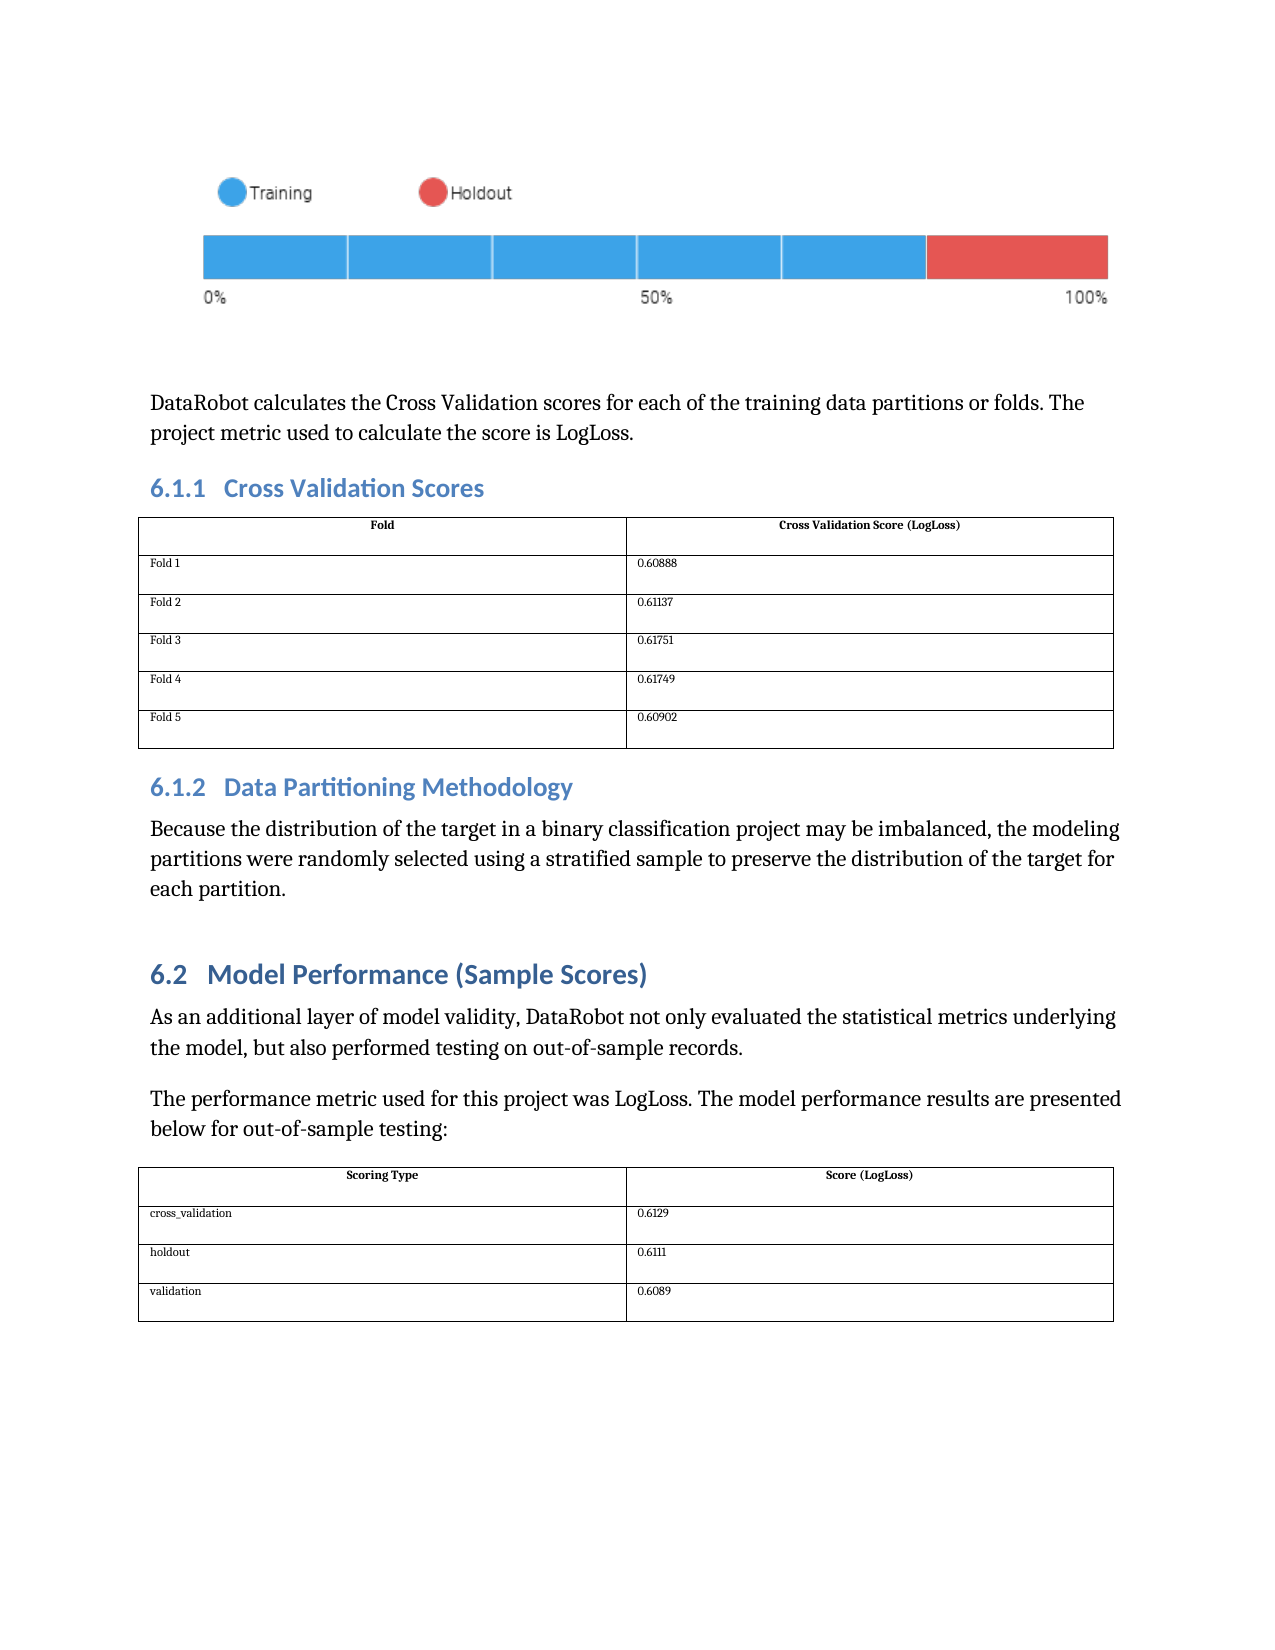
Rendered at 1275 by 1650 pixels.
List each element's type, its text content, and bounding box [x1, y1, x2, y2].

table_cell cross_validation [139, 1207, 626, 1244]
table_cell 0.61749 [627, 672, 1113, 709]
text The performance metric used for this project was LogLoss. The model performance results are presented below for out-of-sample testing: [150, 1086, 1125, 1142]
subtitle 6.2 Model Performance (Sample Scores) [150, 956, 1125, 991]
table_cell 0.61751 [627, 634, 1113, 671]
table_cell validation [139, 1284, 626, 1321]
table_cell 0.6111 [627, 1245, 1113, 1283]
table_cell 0.6129 [627, 1207, 1113, 1244]
text Because the distribution of the target in a binary classification project may be imbalanced, the modeling partitions were randomly selected using a stratified sample to preserve the distribution of the target for each partition. [150, 816, 1125, 902]
table_cell 0.60902 [627, 711, 1113, 748]
text 6.1.1 Cross Validation Scores [150, 471, 1125, 504]
table_cell 0.60888 [627, 556, 1113, 594]
table_header Scoring Type [139, 1168, 626, 1206]
table_cell 0.6089 [627, 1284, 1113, 1321]
table_header Score (LogLoss) [627, 1168, 1113, 1206]
table_cell holdout [139, 1245, 626, 1283]
table_header Cross Validation Score (LogLoss) [627, 518, 1113, 555]
table_cell 0.61137 [627, 595, 1113, 632]
text As an additional layer of model validity, DataRobot not only evaluated the statistical metrics underlying the model, but also performed testing on out-of-sample records. [150, 1004, 1125, 1061]
table_cell Fold 4 [139, 672, 626, 709]
table_cell Fold 5 [139, 711, 626, 748]
table_cell Fold 3 [139, 634, 626, 671]
picture [168, 150, 1144, 366]
text DataRobot calculates the Cross Validation scores for each of the training data partitions or folds. The project metric used to calculate the score is LogLoss. [150, 390, 1125, 447]
table_header Fold [139, 518, 626, 555]
table_cell Fold 1 [139, 556, 626, 594]
table_cell Fold 2 [139, 595, 626, 632]
text 6.1.2 Data Partitioning Methodology [150, 770, 1125, 803]
